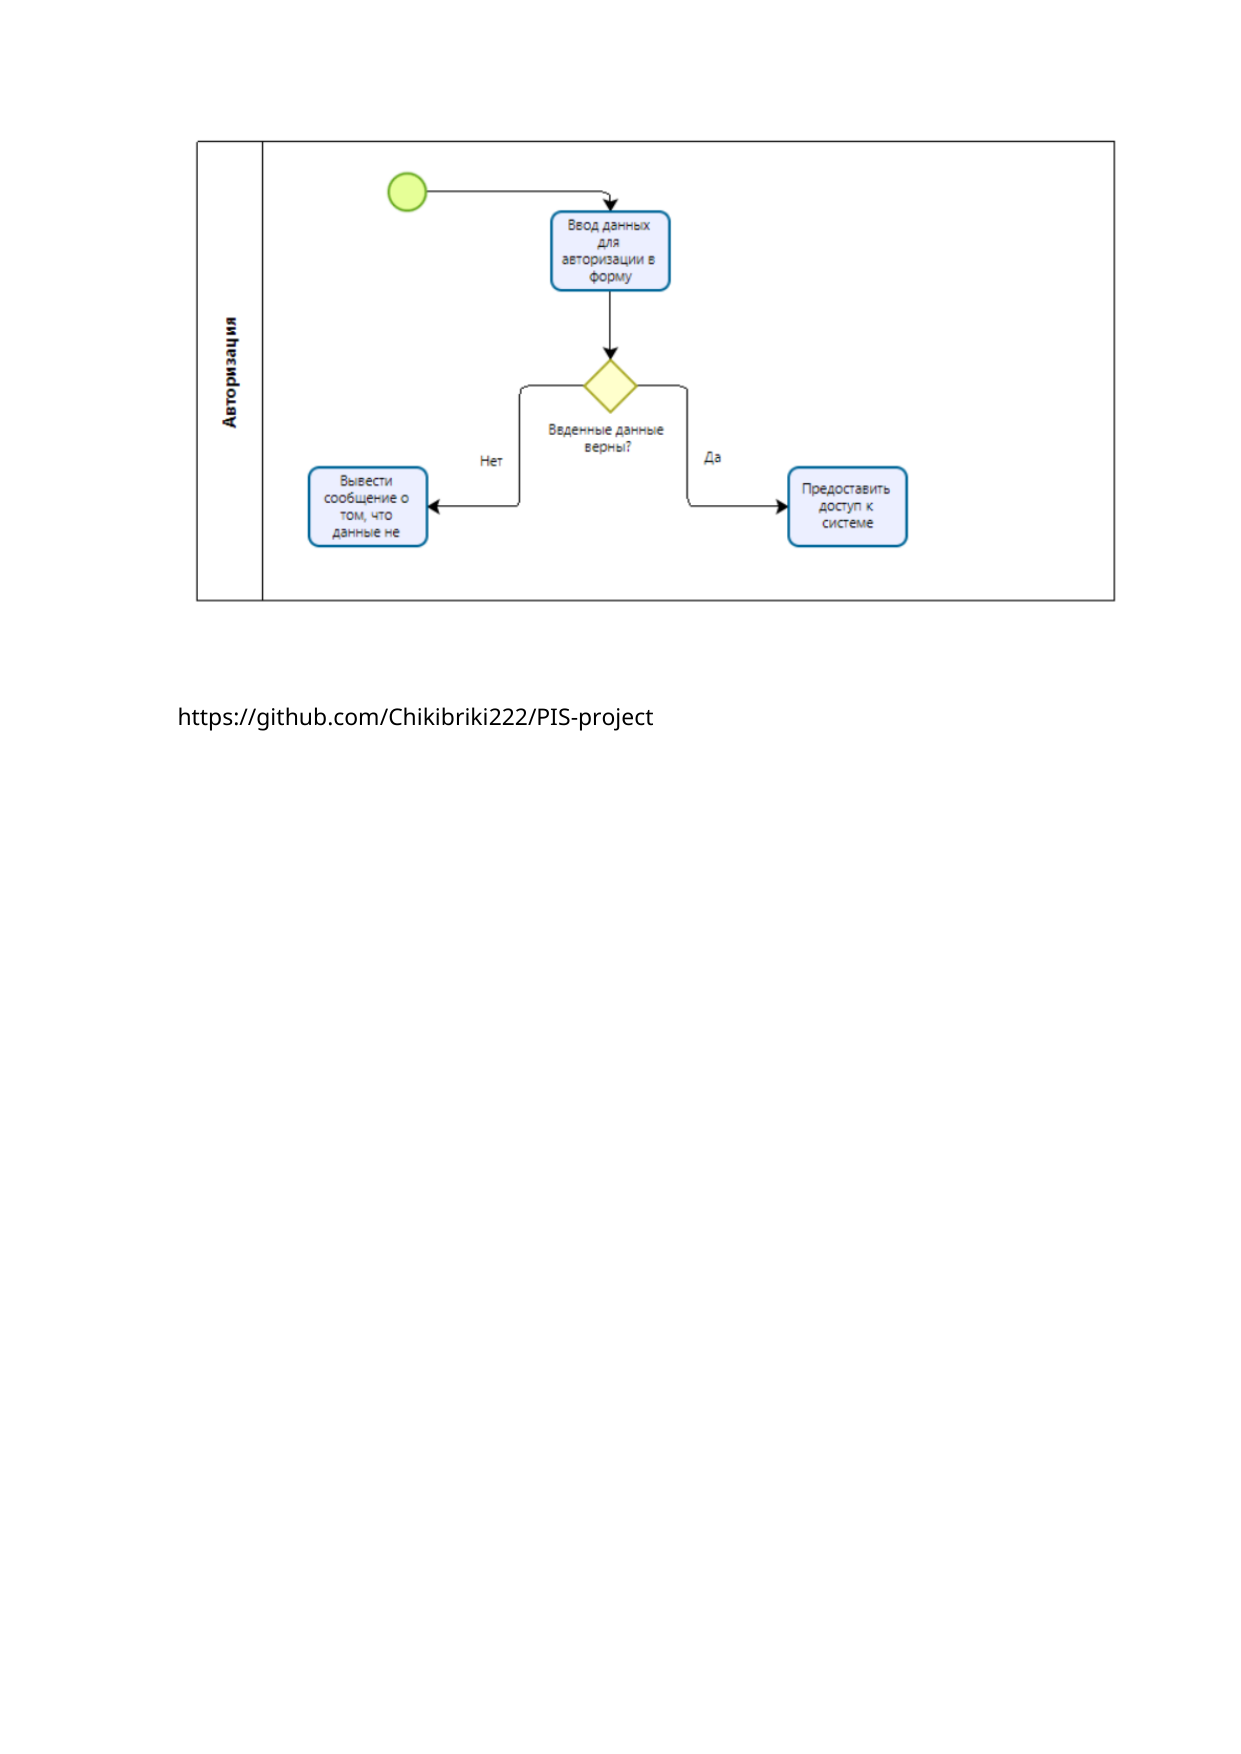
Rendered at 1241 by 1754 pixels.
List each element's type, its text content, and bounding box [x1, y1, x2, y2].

picture [177, 118, 1152, 672]
text https://github.com/Chikibriki222/PIS-project [177, 701, 1152, 732]
